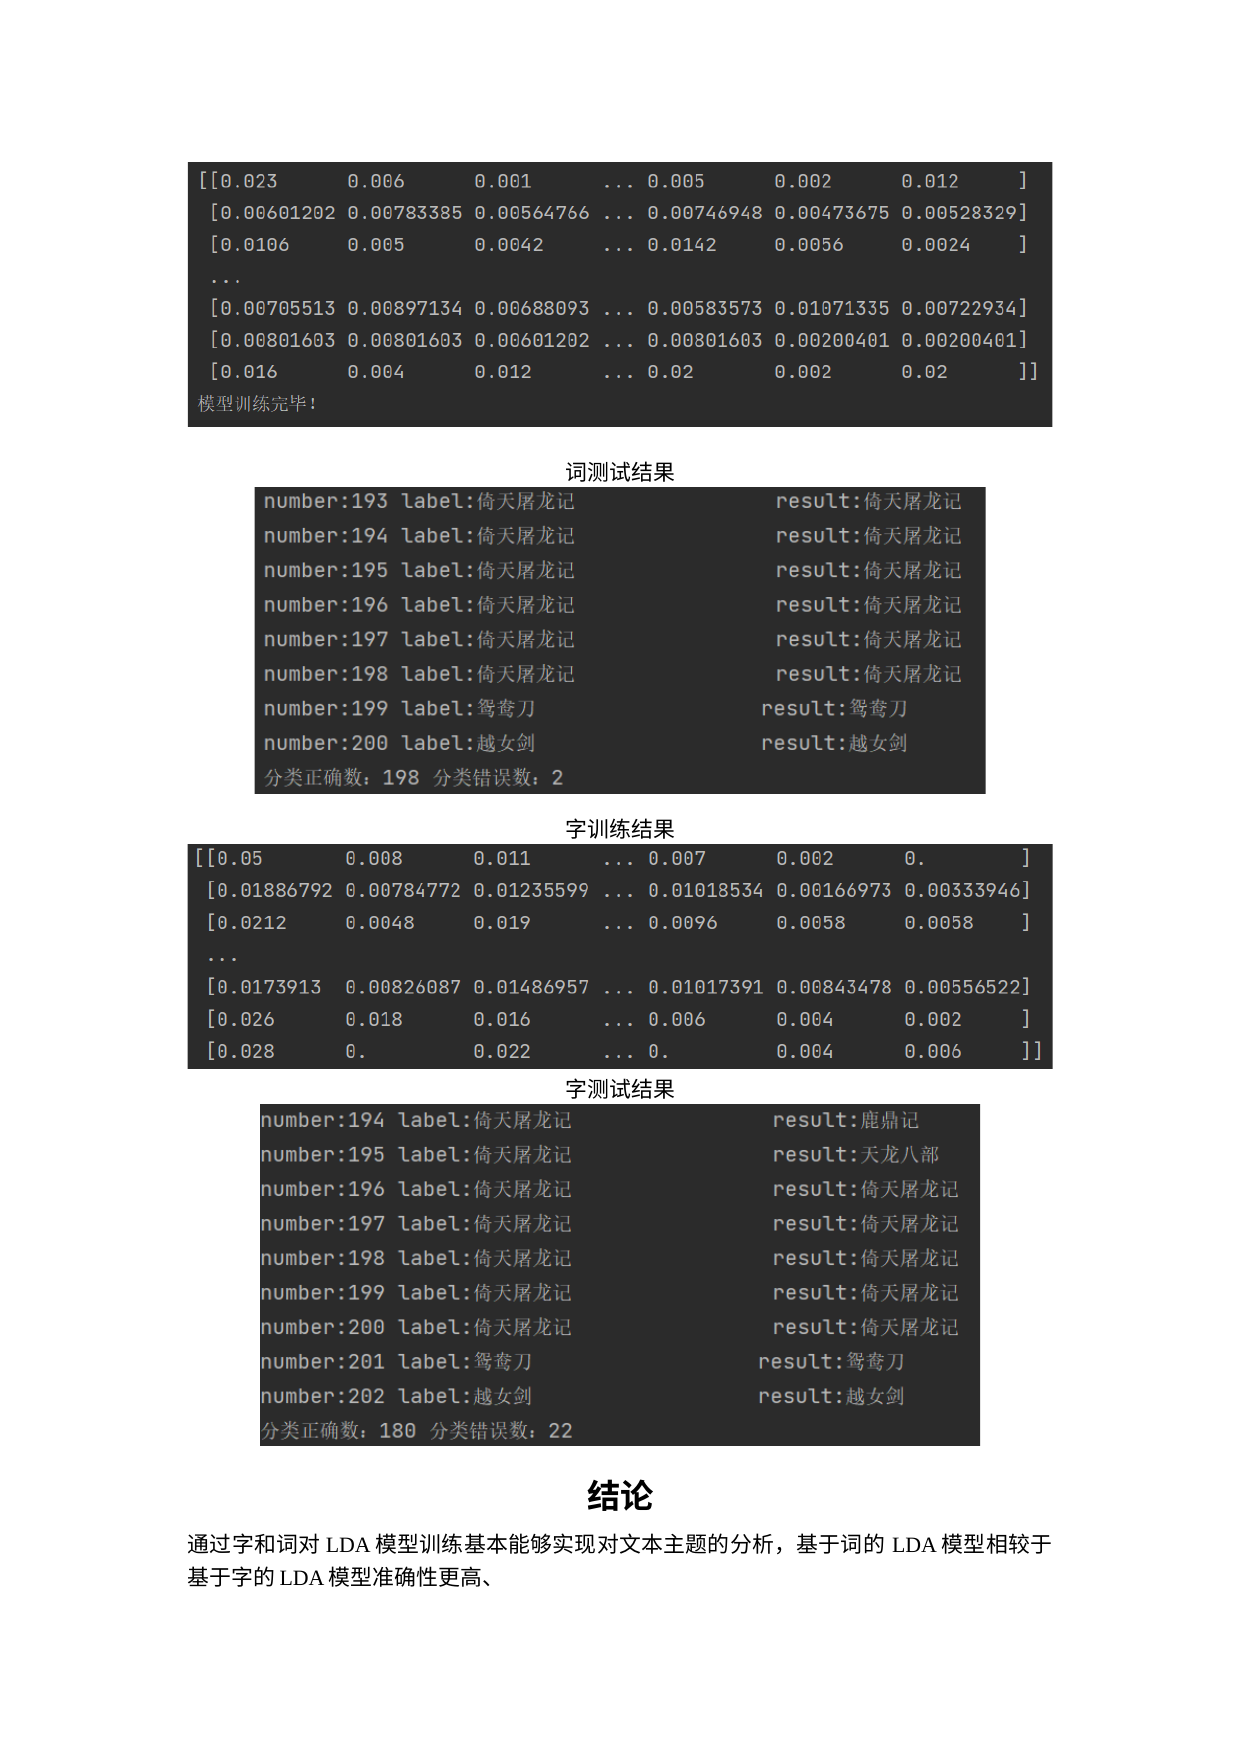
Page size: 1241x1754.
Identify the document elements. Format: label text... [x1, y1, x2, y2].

text 通过字和词对LDA模型训练基本能够实现对文本主题的分析，基于词的LDA模型相较于基于字的LDA模型准确性更高、 [187, 1527, 1053, 1592]
picture [187, 162, 1053, 427]
text 词测试结果 [187, 454, 1053, 487]
text 字测试结果 [187, 1072, 1053, 1104]
text 字训练结果 [187, 812, 1053, 844]
picture [260, 1104, 980, 1446]
text 结论 [187, 1462, 1053, 1527]
picture [254, 487, 986, 794]
picture [187, 844, 1053, 1069]
